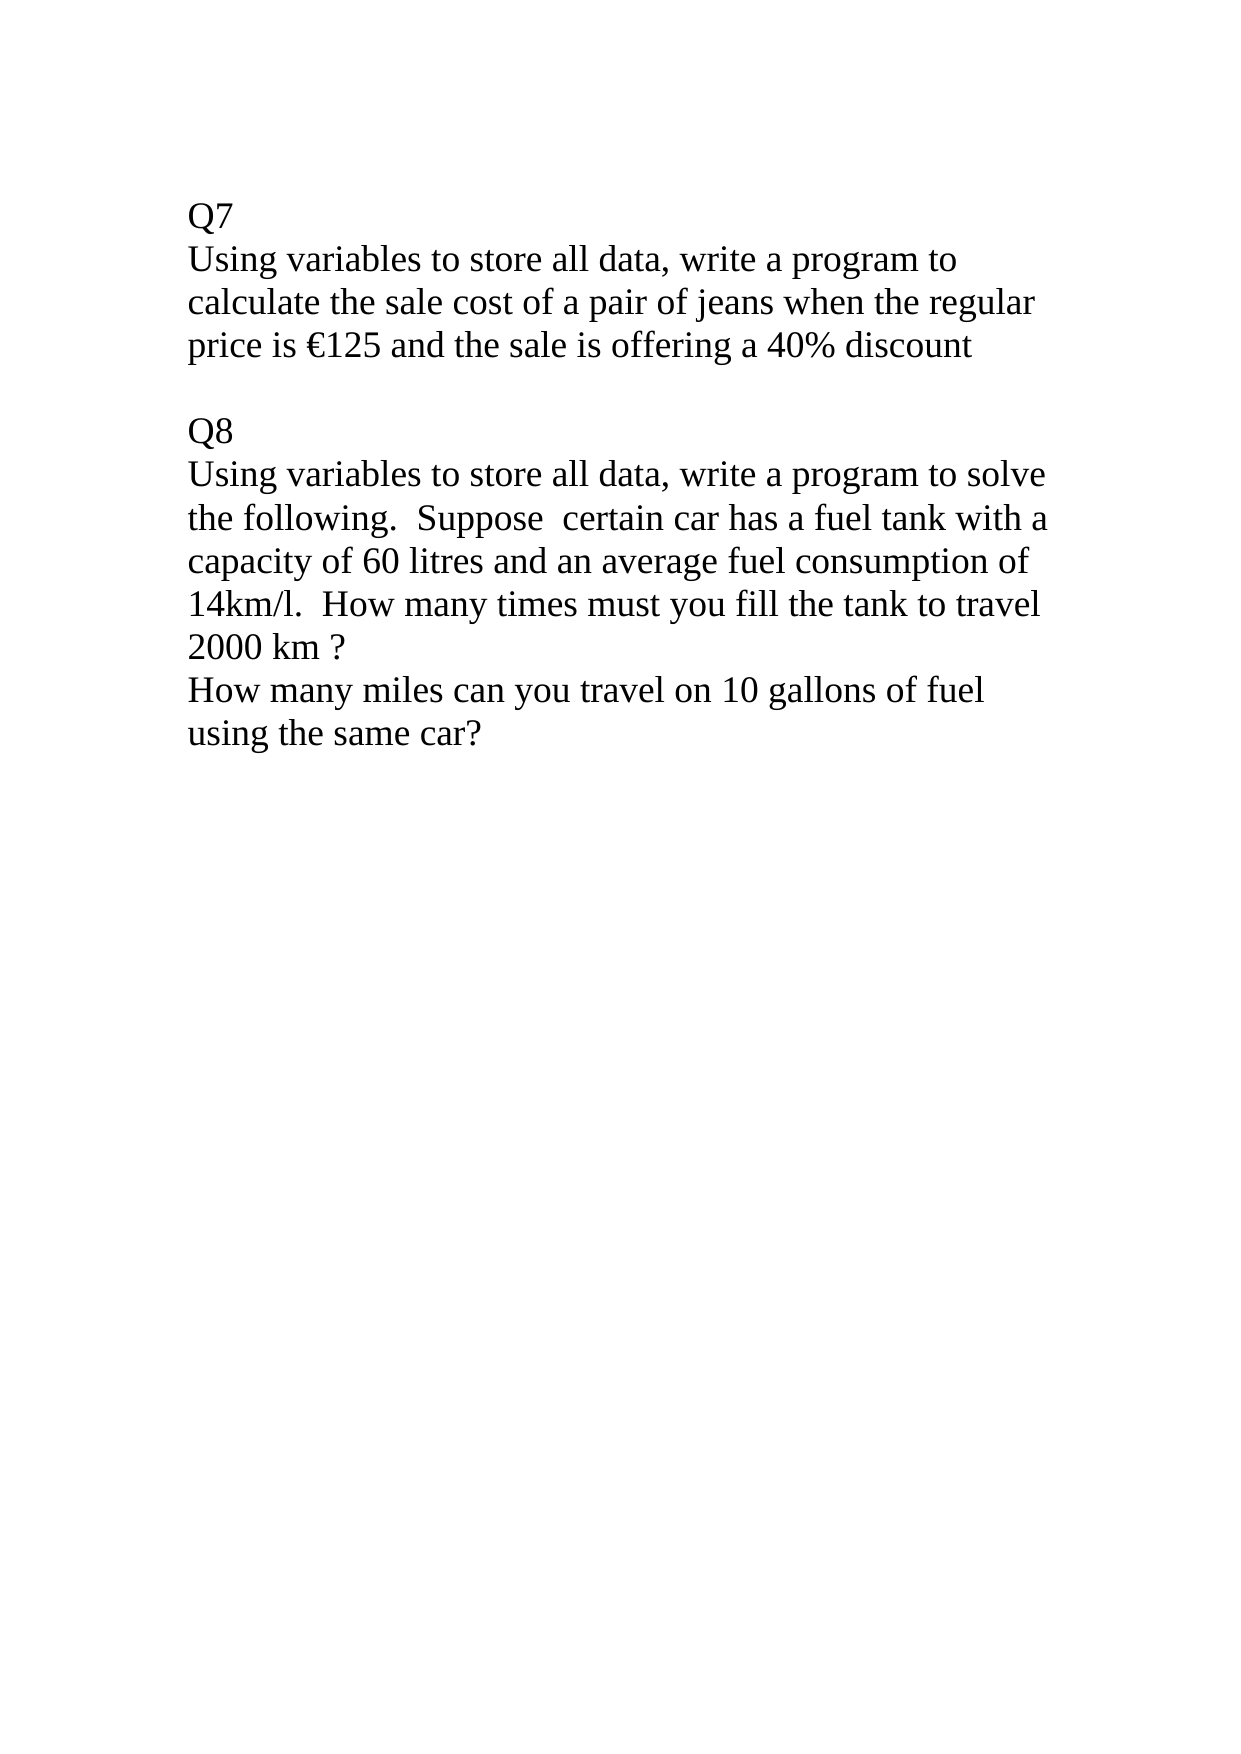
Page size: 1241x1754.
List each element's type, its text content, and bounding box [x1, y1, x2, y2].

text Q8 [187, 409, 1053, 452]
text How many miles can you travel on 10 gallons of fuel using the same car? [187, 667, 1053, 754]
text Q7 [187, 193, 1053, 236]
text Using variables to store all data, write a program to solve the following. Suppose certain car has a fuel tank with a capacity of 60 litres and an average fuel consumption of 14km/l. How many times must you fill the tank to travel 2000 km ? [187, 452, 1053, 667]
text Using variables to store all data, write a program to calculate the sale cost of a pair of jeans when the regular price is €125 and the sale is offering a 40% discount [187, 236, 1053, 366]
